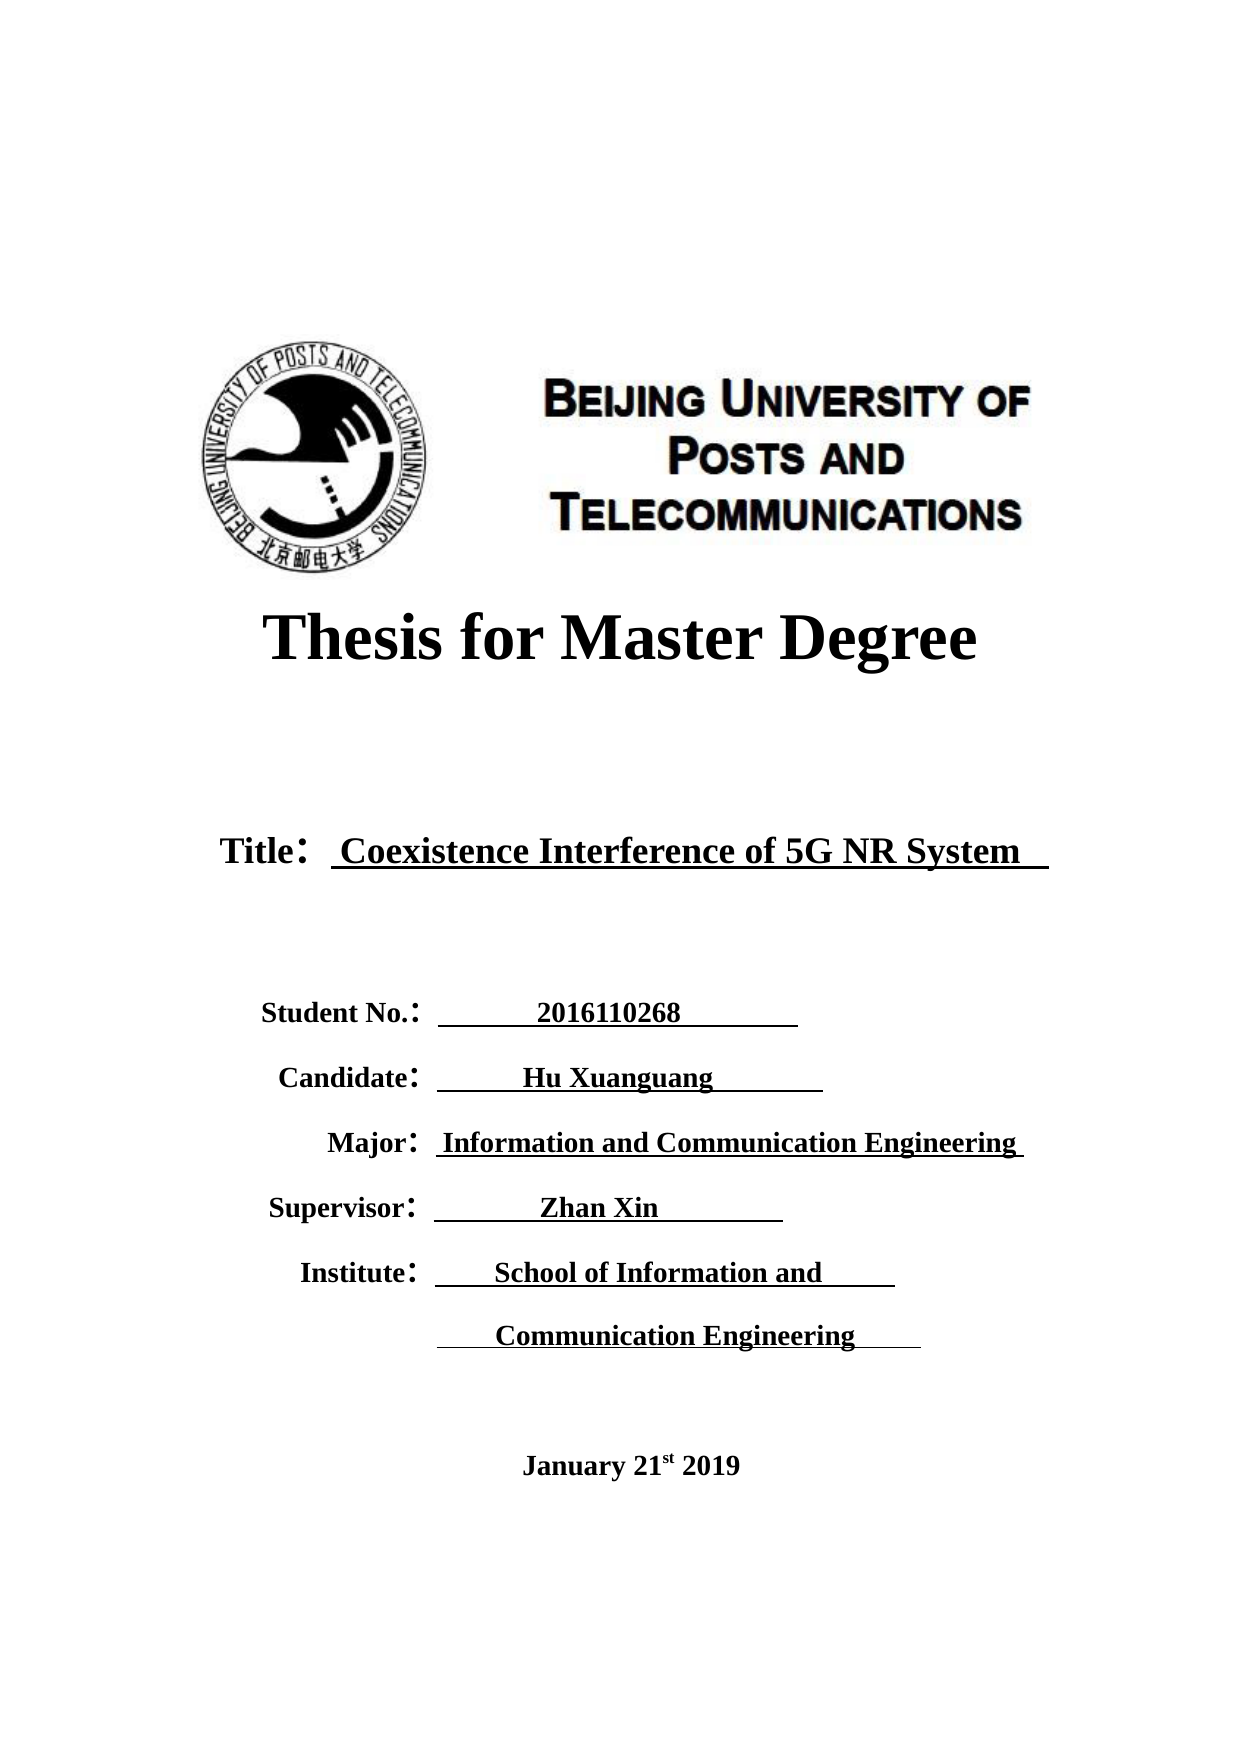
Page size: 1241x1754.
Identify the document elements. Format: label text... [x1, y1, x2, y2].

text January 21st 2019 [187, 1432, 1053, 1497]
text Communication Engineering [187, 1302, 1053, 1367]
text Candidate： Hu Xuanguang [190, 1042, 1053, 1107]
text Supervisor： Zhan Xin [195, 1172, 1053, 1237]
text Title： Coexistence Interference of 5G NR System [187, 814, 1053, 879]
text Student No.： 2016110268 [187, 977, 1053, 1042]
text Thesis for Master Degree [187, 587, 1053, 684]
text Institute： School of Information and [197, 1237, 1053, 1302]
text Major： Information and Communication Engineering [210, 1107, 1053, 1172]
